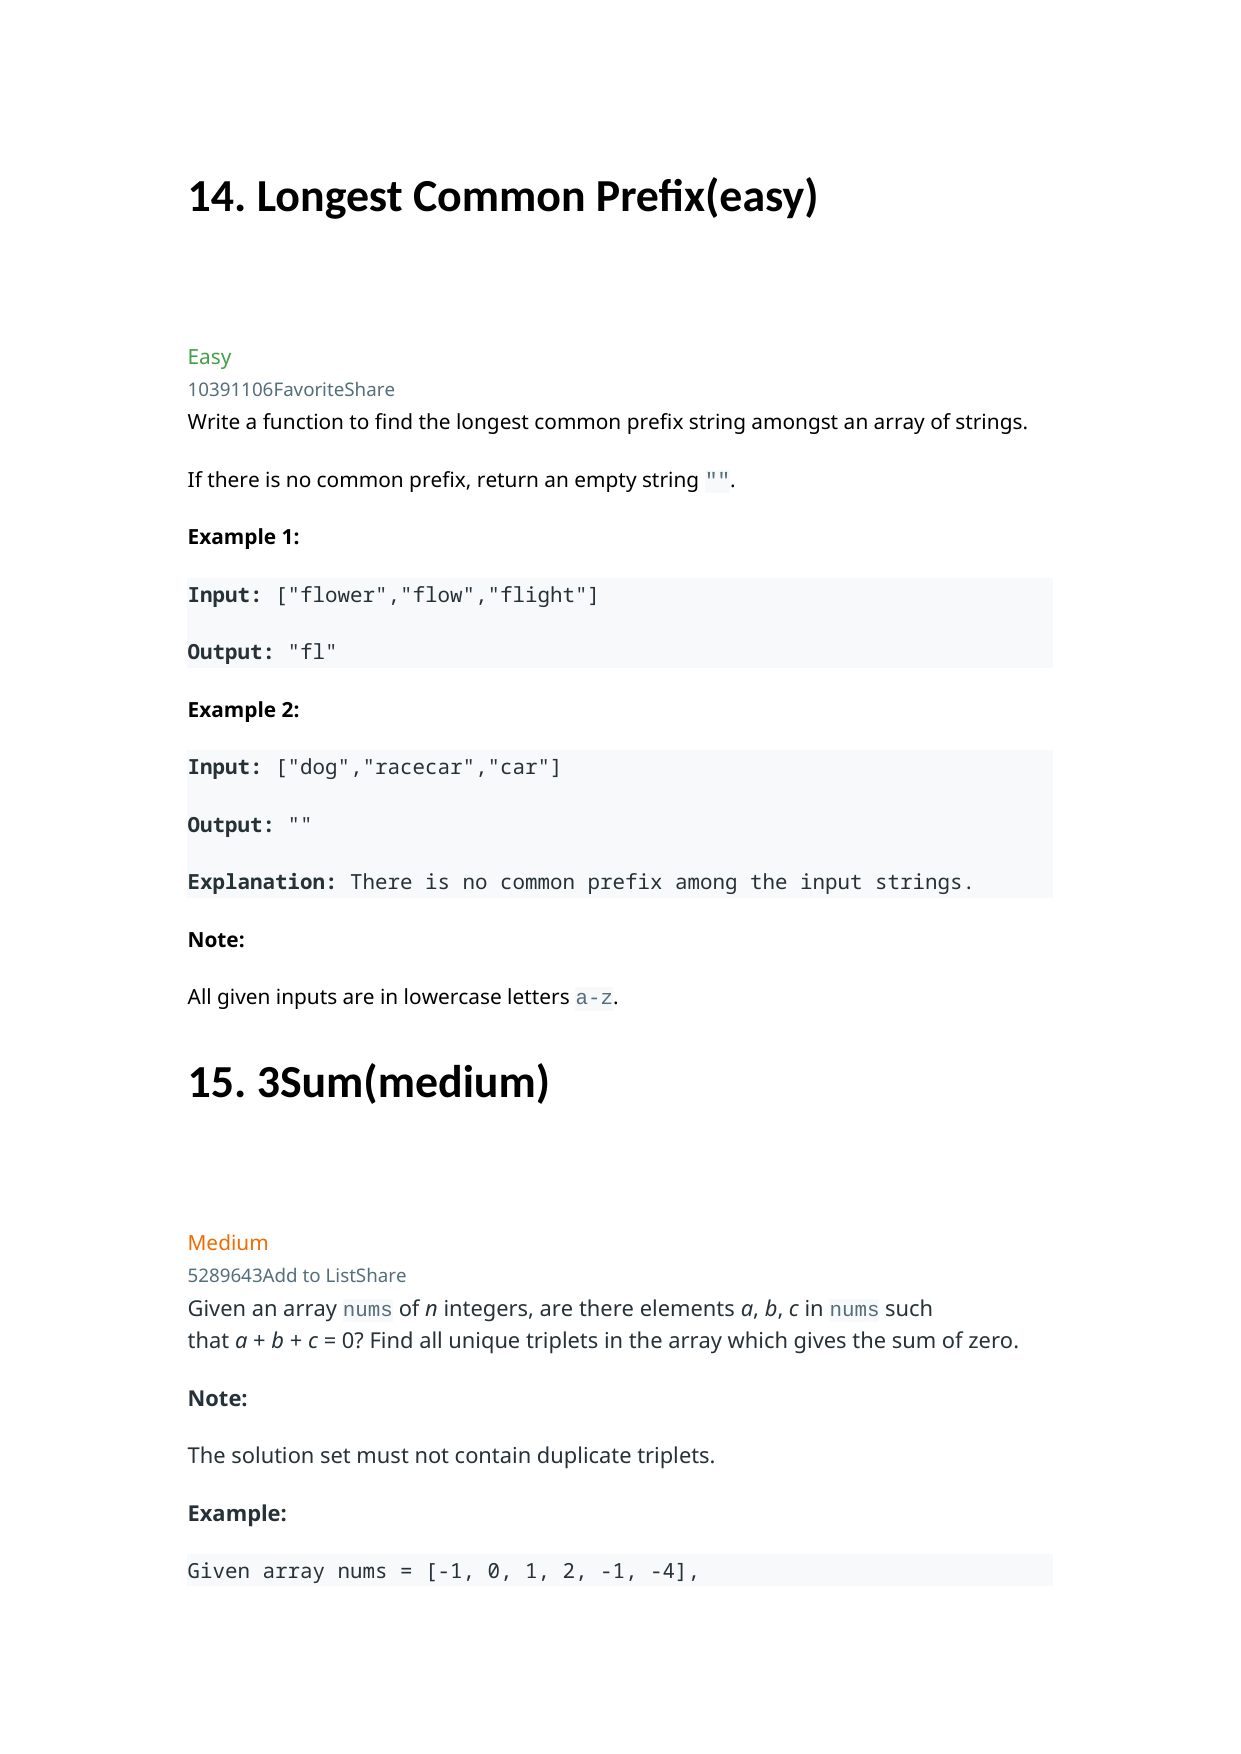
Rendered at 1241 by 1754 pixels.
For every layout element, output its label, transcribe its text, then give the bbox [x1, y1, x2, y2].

text Input: ["dog","racecar","car"] [187, 750, 1053, 783]
text 10391106FavoriteShare [187, 373, 1053, 405]
text Note: [187, 923, 1053, 955]
text All given inputs are in lowercase letters a-z. [187, 980, 1053, 1013]
text If there is no common prefix, return an empty string "". [187, 463, 1053, 495]
text Example 2: [187, 693, 1053, 725]
text Input: ["flower","flow","flight"] [187, 578, 1053, 610]
text Output: "" [187, 808, 1053, 840]
text Given array nums = [-1, 0, 1, 2, -1, -4], [187, 1554, 1053, 1586]
text The solution set must not contain duplicate triplets. [187, 1439, 1053, 1471]
text Medium [187, 1226, 1053, 1259]
text Note: [187, 1381, 1053, 1414]
text Example 1: [187, 520, 1053, 553]
text Output: "fl" [187, 635, 1053, 668]
subtitle 15. 3Sum(medium) [187, 1048, 1053, 1113]
text Example: [187, 1496, 1053, 1529]
text Write a function to find the longest common prefix string amongst an array of strings. [187, 405, 1053, 438]
text Easy [187, 340, 1053, 373]
text 5289643Add to ListShare [187, 1259, 1053, 1291]
text Explanation: There is no common prefix among the input strings. [187, 865, 1053, 898]
text Given an array nums of n integers, are there elements a, b, c in nums such that a + b + c = 0? Find all unique triplets in the array which gives the sum of zero. [187, 1291, 1053, 1356]
subtitle 14. Longest Common Prefix(easy) [187, 162, 1053, 227]
